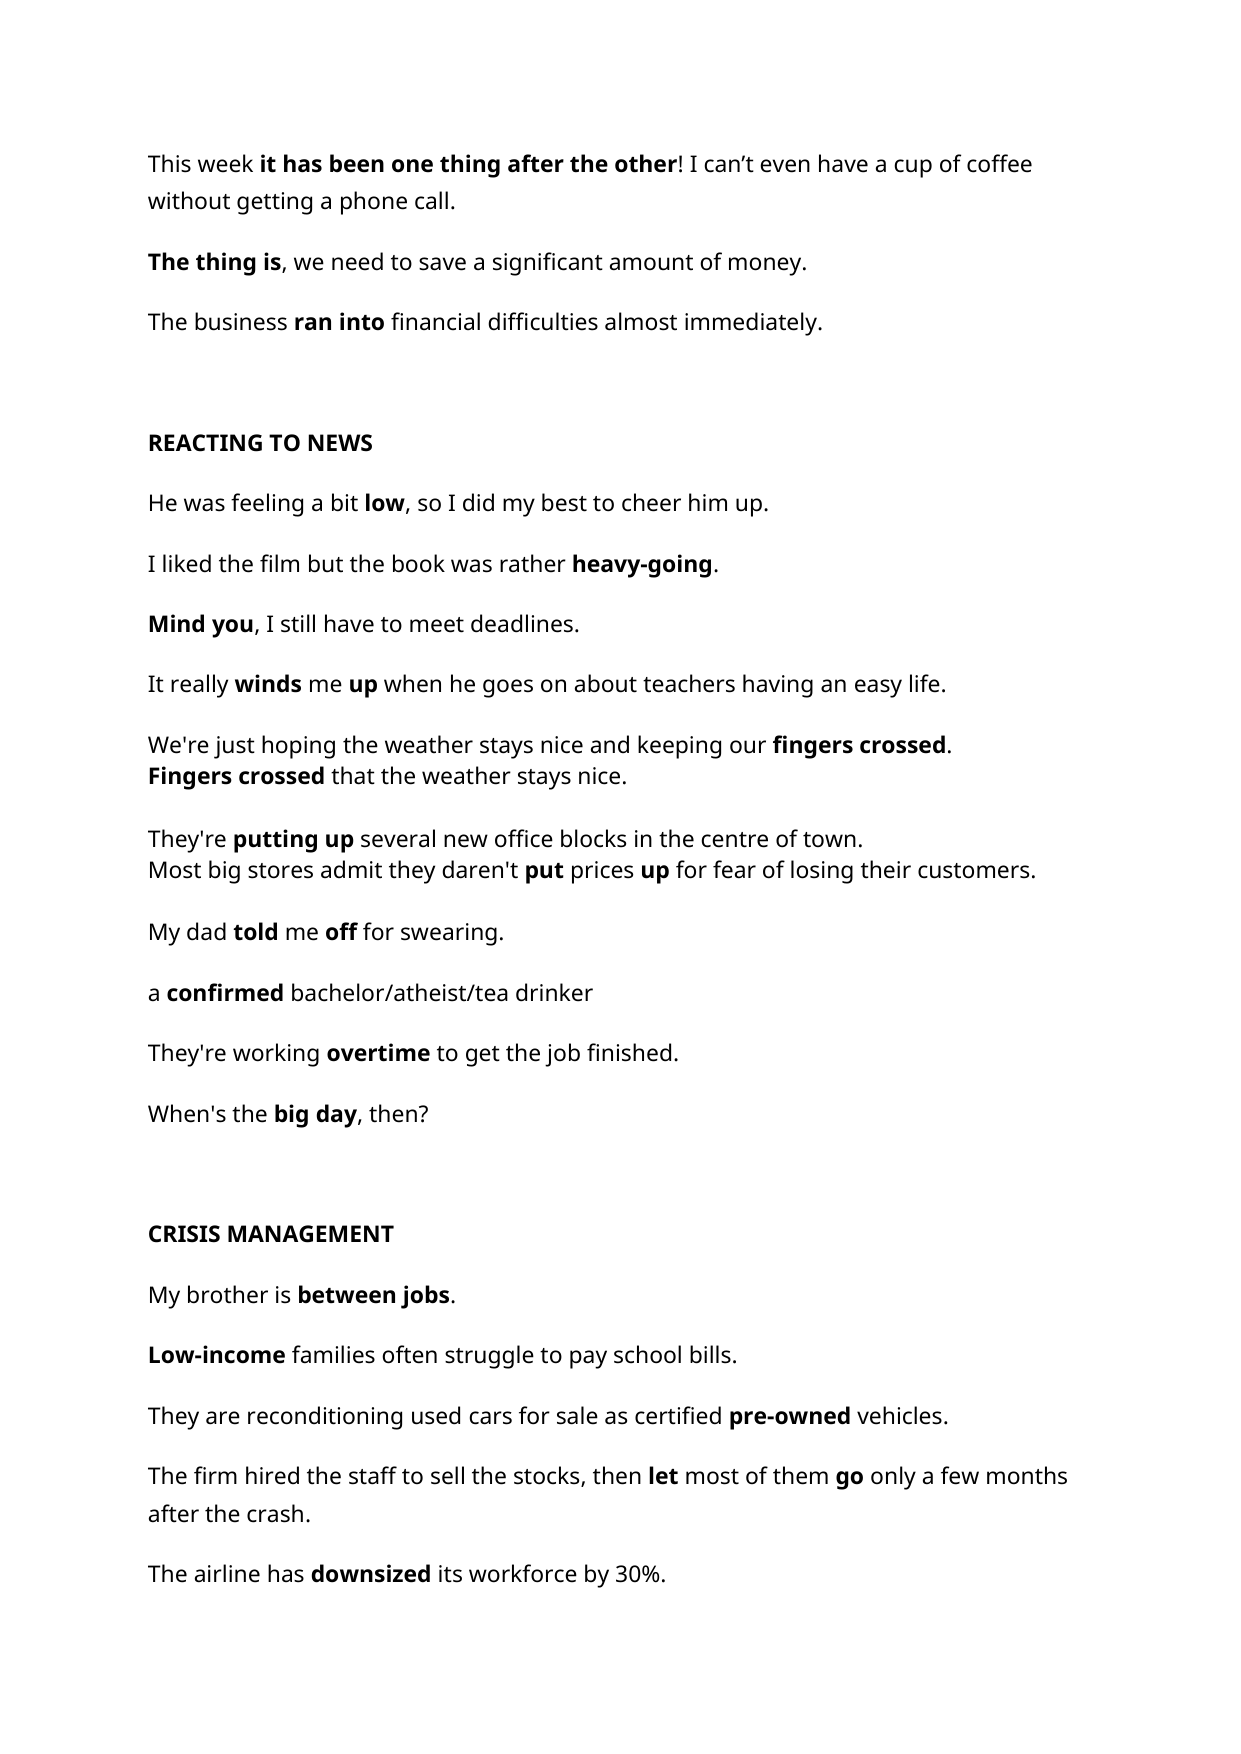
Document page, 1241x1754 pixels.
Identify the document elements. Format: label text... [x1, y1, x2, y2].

text CRISIS MANAGEMENT [148, 1218, 1093, 1250]
text I liked the film but the book was rather heavy-going. [148, 548, 1093, 579]
text a confirmed bachelor/atheist/tea drinker [148, 977, 1093, 1008]
text When's the big day, then? [148, 1098, 1093, 1129]
text The airline has downsized its workforce by 30%. [148, 1558, 1093, 1589]
text It really winds me up when he goes on about teachers having an easy life. [148, 668, 1093, 700]
text He was feeling a bit low, so I did my best to cheer him up. [148, 487, 1093, 518]
text We're just hoping the weather stays nice and keeping our fingers crossed. [148, 729, 1093, 760]
text Fingers crossed that the weather stays nice. [148, 760, 1093, 791]
text The business ran into financial difficulties almost immediately. [148, 306, 1093, 337]
text REACTING TO NEWS [148, 427, 1093, 458]
text They're putting up several new office blocks in the centre of town. [148, 823, 1093, 854]
text Mind you, I still have to meet deadlines. [148, 608, 1093, 639]
text This week it has been one thing after the other! I can’t even have a cup of coffee without getting a phone call. [148, 148, 1093, 216]
text My dad told me off for swearing. [148, 916, 1093, 948]
text The thing is, we need to save a significant amount of money. [148, 246, 1093, 277]
text The firm hired the staff to sell the stocks, then let most of them go only a few months after the crash. [148, 1460, 1093, 1529]
text Most big stores admit they daren't put prices up for fear of losing their customers. [148, 854, 1093, 885]
text Low-income families often struggle to pay school bills. [148, 1339, 1093, 1371]
text My brother is between jobs. [148, 1279, 1093, 1310]
text They are reconditioning used cars for sale as certified pre-owned vehicles. [148, 1400, 1093, 1431]
text They're working overtime to get the job finished. [148, 1037, 1093, 1068]
